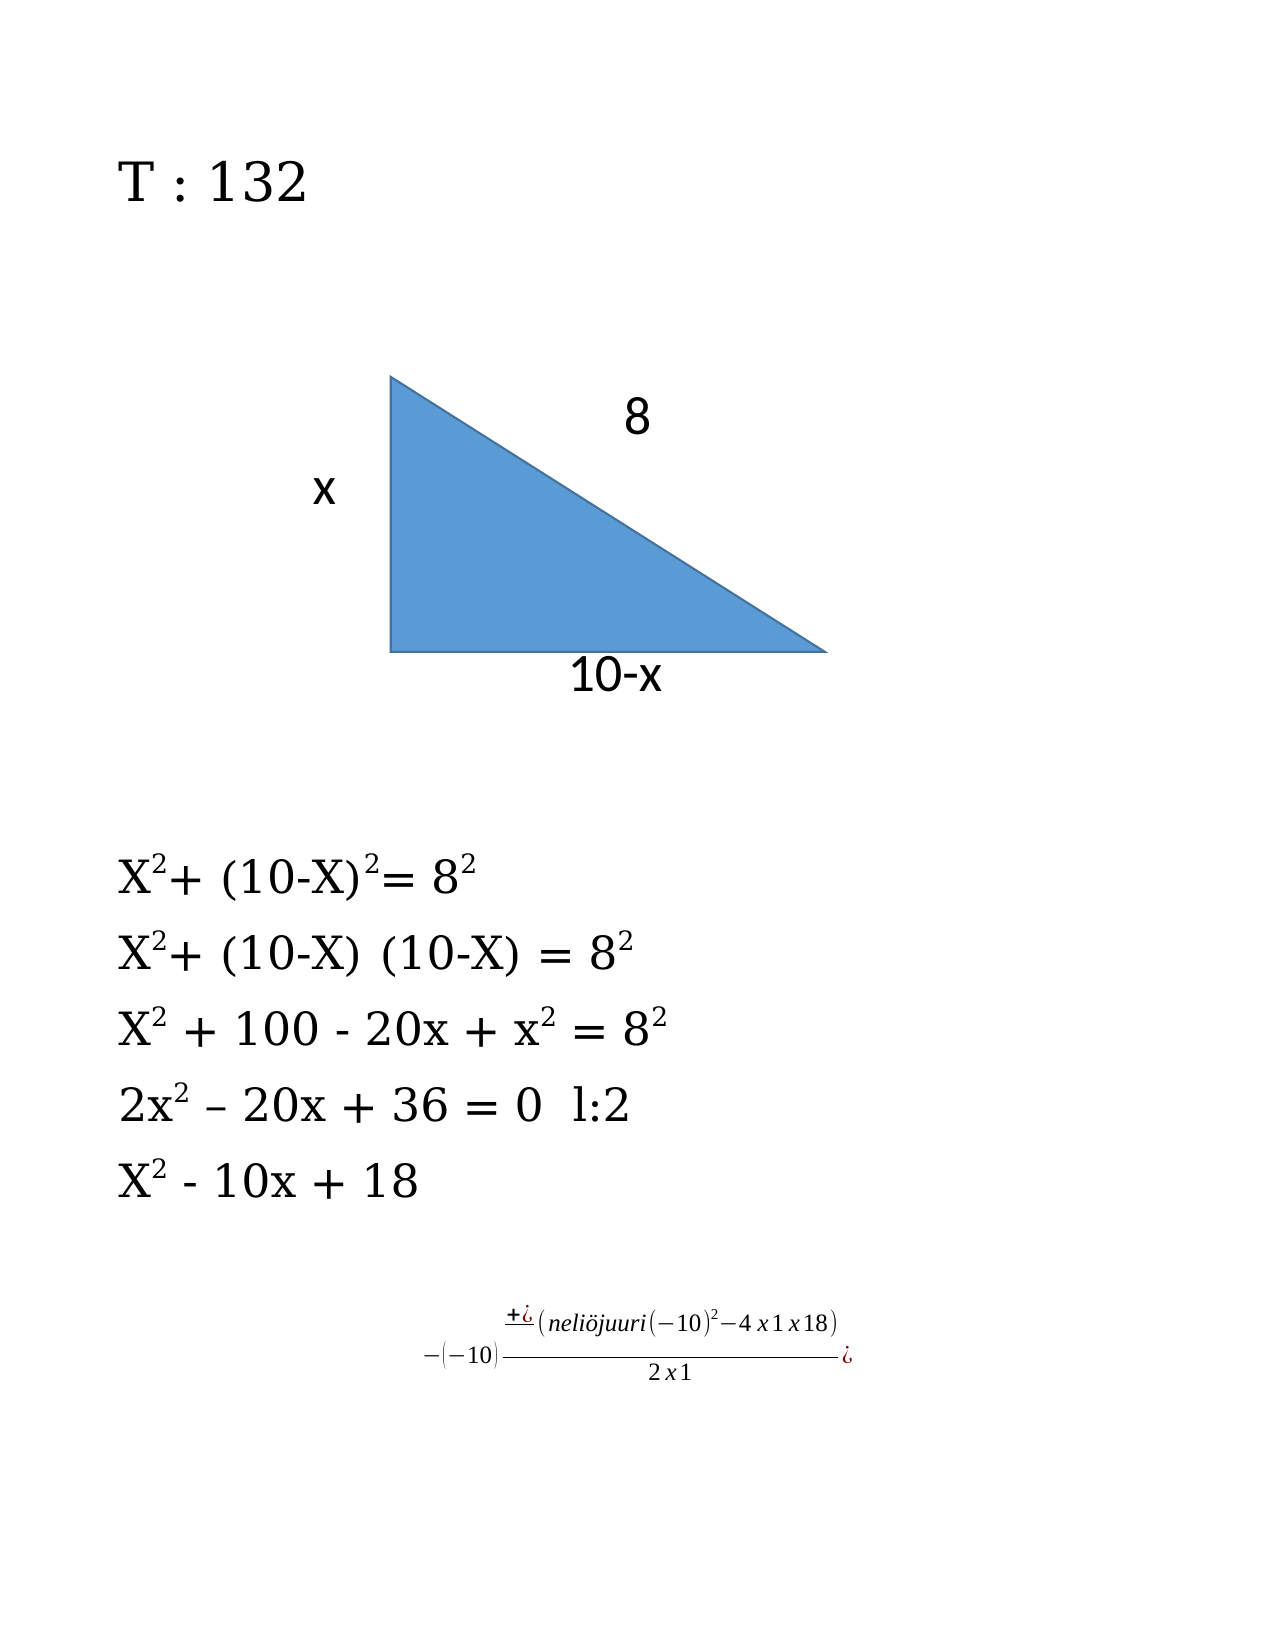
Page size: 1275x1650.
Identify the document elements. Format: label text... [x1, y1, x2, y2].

text X2 + 100 - 20x + x2 = 82 [118, 999, 1157, 1054]
text X2 - 10x + 18 [118, 1152, 1157, 1207]
text X2+ (10-X)2= 82 [118, 847, 1157, 902]
text T : 132 [118, 148, 1157, 213]
text 2x2 – 20x + 36 = 0 l:2 [118, 1076, 1157, 1131]
text X2+ (10-X) (10-X) = 82 [118, 923, 1157, 978]
